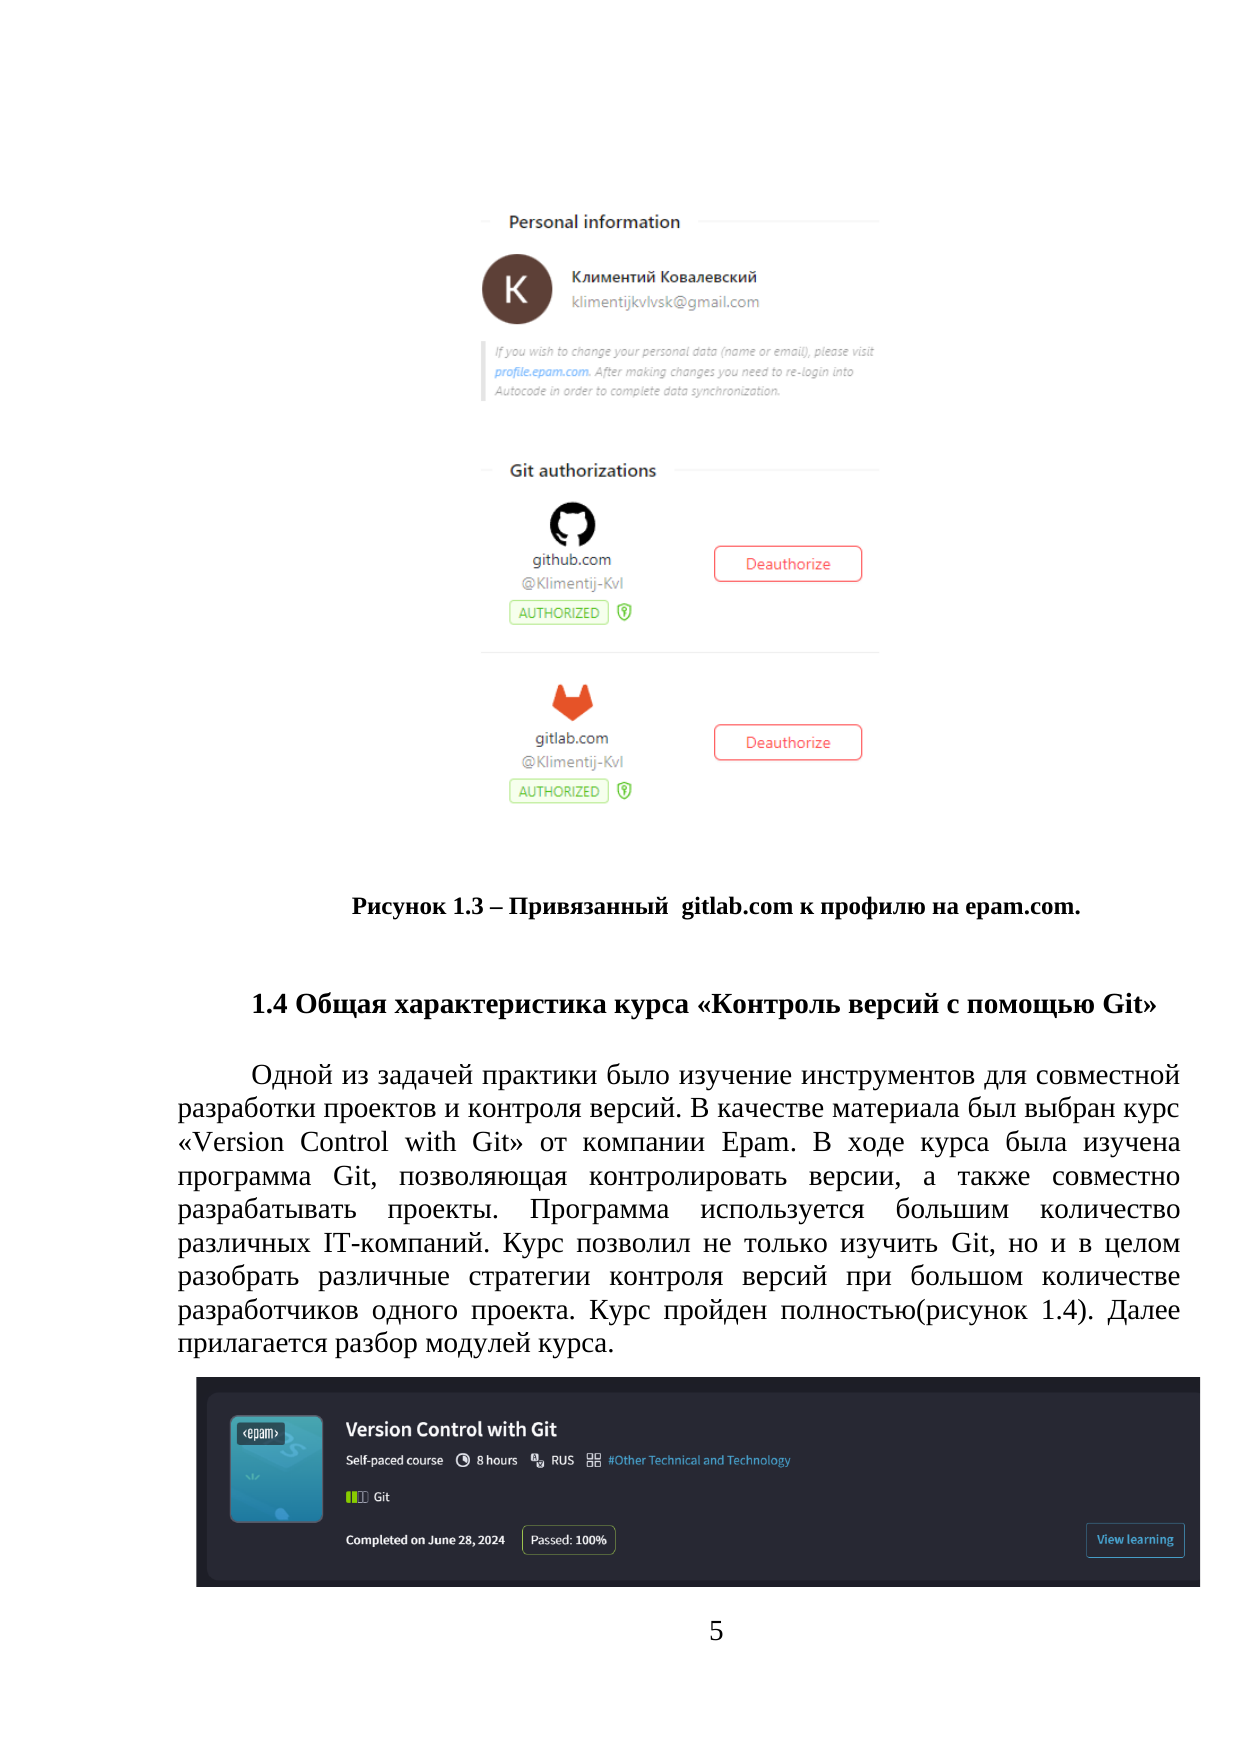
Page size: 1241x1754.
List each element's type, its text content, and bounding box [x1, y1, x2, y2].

picture [463, 201, 894, 817]
subtitle 1.4 Общая характеристика курса «Контроль версий с помощью Git» [177, 986, 1181, 1019]
picture [196, 1377, 1201, 1587]
text Одной из задачей практики было изучение инструментов для совместной разработки проектов и контроля версий. В качестве материала был выбран курс «Version Control with Git» от компании Epam. В ходе курса была изучена программа Git, позволяющая контролировать версии, а также совместно разрабатывать проекты. Программа используется большим количество различных IT-компаний. Курс позволил не только изучить Git, но и в целом разобрать различные стратегии контроля версий при большом количестве разработчиков одного проекта. Курс пройден полностью(рисунок 1.4). Далее прилагается разбор модулей курса. [177, 1057, 1181, 1359]
